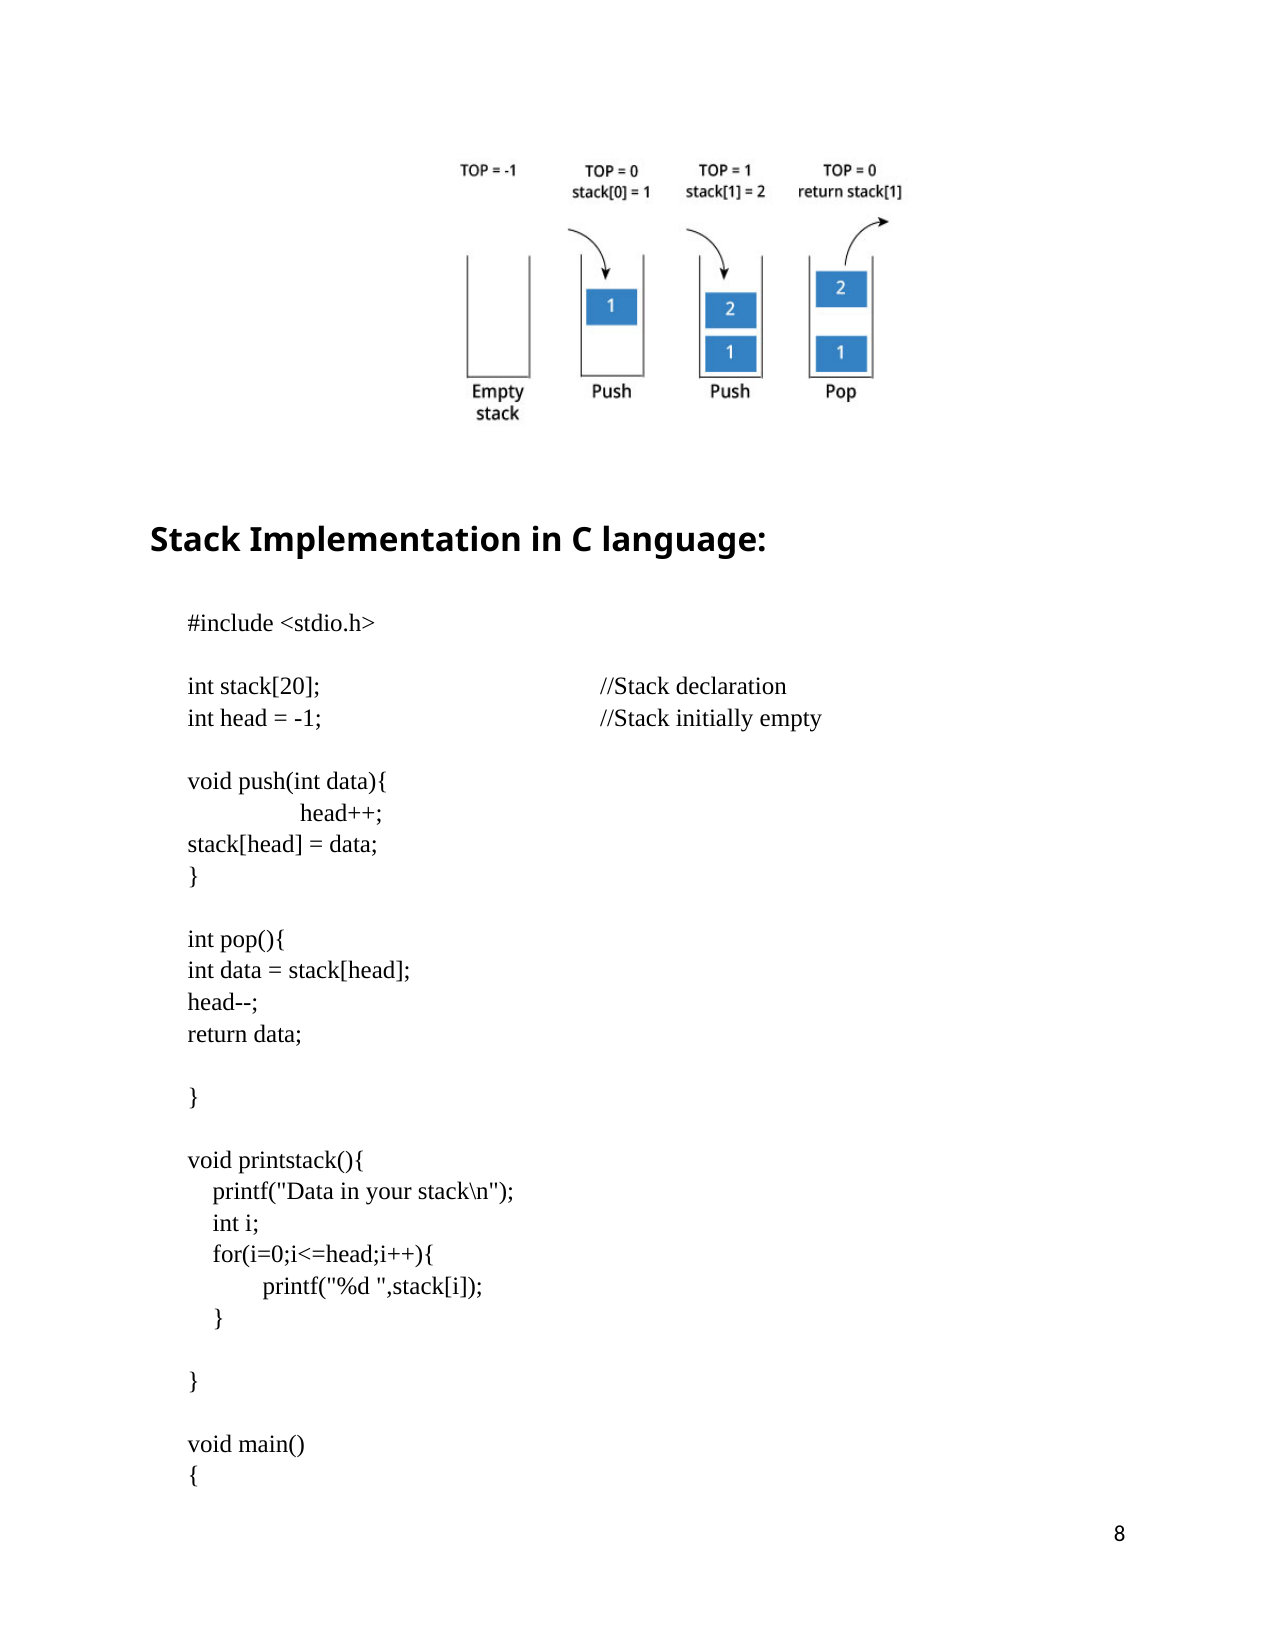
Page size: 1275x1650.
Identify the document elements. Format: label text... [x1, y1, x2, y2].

list } [187, 1303, 1125, 1331]
list stack[head] = data; [187, 829, 1125, 858]
list head++; [187, 798, 1125, 826]
list for(i=0;i<=head;i++){ [187, 1239, 1125, 1268]
list printf("Data in your stack\n"); [187, 1176, 1125, 1205]
subtitle Stack Implementation in C language: [150, 515, 1125, 561]
list } [187, 861, 1125, 889]
list int head = -1; //Stack initially empty [187, 703, 1125, 732]
list void push(int data){ [187, 766, 1125, 795]
list } [187, 1366, 1125, 1394]
list int stack[20]; //Stack declaration [187, 671, 1125, 700]
list void printstack(){ [187, 1145, 1125, 1174]
list void main() [187, 1429, 1125, 1458]
list head--; [187, 987, 1125, 1016]
list #include <stdio.h> [187, 608, 1125, 637]
list int data = stack[head]; [187, 956, 1125, 984]
list } [187, 1082, 1125, 1111]
list int pop(){ [187, 924, 1125, 953]
list int i; [187, 1208, 1125, 1237]
list return data; [187, 1019, 1125, 1047]
list { [187, 1461, 1125, 1489]
list printf("%d ",stack[i]); [187, 1271, 1125, 1300]
picture [423, 150, 927, 446]
